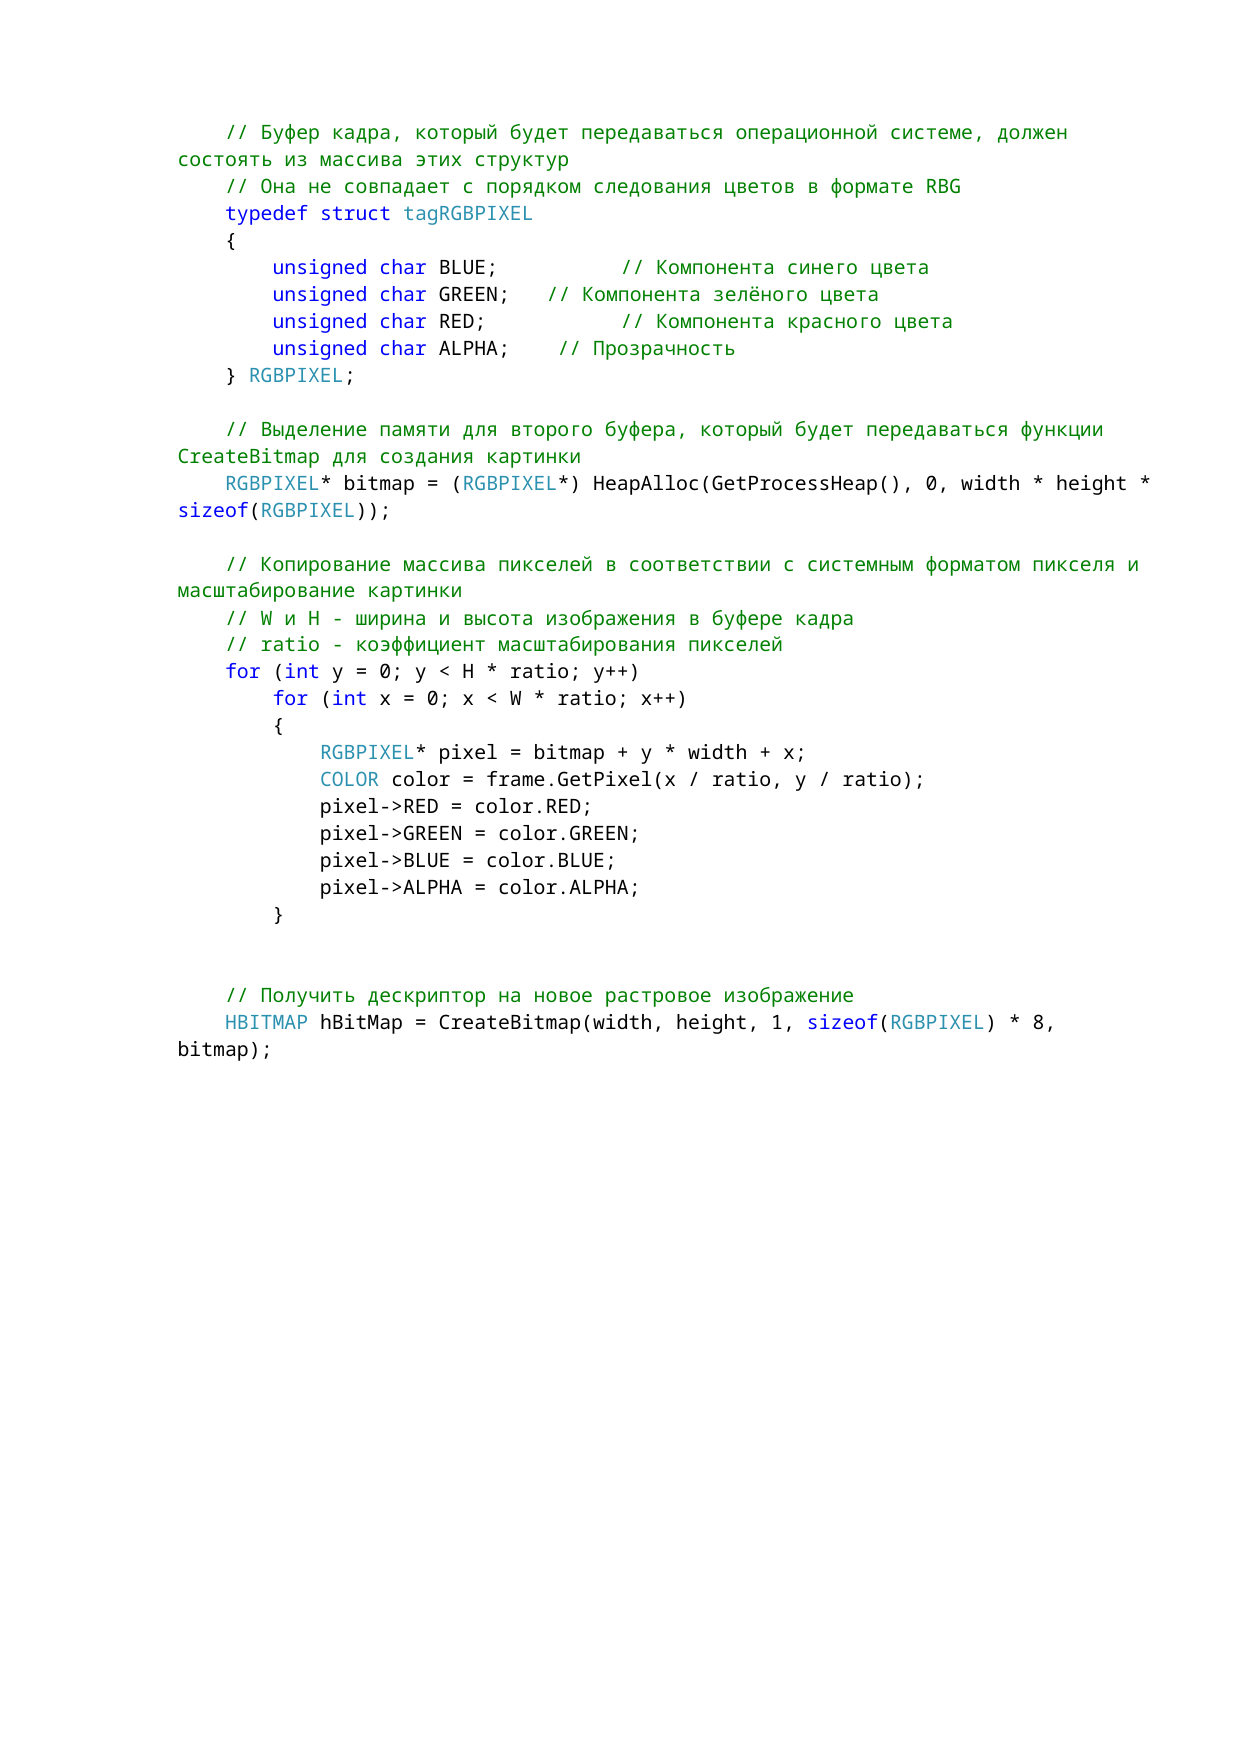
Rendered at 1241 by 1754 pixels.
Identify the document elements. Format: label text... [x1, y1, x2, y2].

text for (int x = 0; x < W * ratio; x++) [177, 685, 1152, 712]
text typedef struct tagRGBPIXEL [177, 199, 1152, 226]
text for (int y = 0; y < H * ratio; y++) [177, 658, 1152, 685]
text { [177, 712, 1152, 739]
text COLOR color = frame.GetPixel(x / ratio, y / ratio); [177, 766, 1152, 793]
text pixel->GREEN = color.GREEN; [177, 819, 1152, 847]
text } [177, 901, 1152, 927]
text unsigned char ALPHA; // Прозрачность [177, 334, 1152, 361]
text } RGBPIXEL; [177, 361, 1152, 388]
text // Буфер кадра, который будет передаваться операционной системе, должен состоять из массива этих структур [177, 118, 1152, 172]
text // Выделение памяти для второго буфера, который будет передаваться функции CreateBitmap для создания картинки [177, 415, 1152, 469]
text unsigned char BLUE; // Компонента синего цвета [177, 253, 1152, 280]
text { [177, 226, 1152, 253]
text unsigned char GREEN; // Компонента зелёного цвета [177, 280, 1152, 307]
text pixel->RED = color.RED; [177, 793, 1152, 819]
text pixel->ALPHA = color.ALPHA; [177, 873, 1152, 901]
text // W и H - ширина и высота изображения в буфере кадра [177, 604, 1152, 631]
text pixel->BLUE = color.BLUE; [177, 847, 1152, 873]
text unsigned char RED; // Компонента красного цвета [177, 307, 1152, 334]
text // ratio - коэффициент масштабирования пикселей [177, 631, 1152, 658]
text RGBPIXEL* pixel = bitmap + y * width + x; [177, 739, 1152, 766]
text // Копирование массива пикселей в соответствии с системным форматом пикселя и масштабирование картинки [177, 550, 1152, 604]
text RGBPIXEL* bitmap = (RGBPIXEL*) HeapAlloc(GetProcessHeap(), 0, width * height * sizeof(RGBPIXEL)); [177, 469, 1152, 523]
text // Получить дескриптор на новое растровое изображение [177, 981, 1152, 1008]
text HBITMAP hBitMap = CreateBitmap(width, height, 1, sizeof(RGBPIXEL) * 8, bitmap); [177, 1008, 1152, 1062]
text // Она не совпадает с порядком следования цветов в формате RBG [177, 172, 1152, 199]
